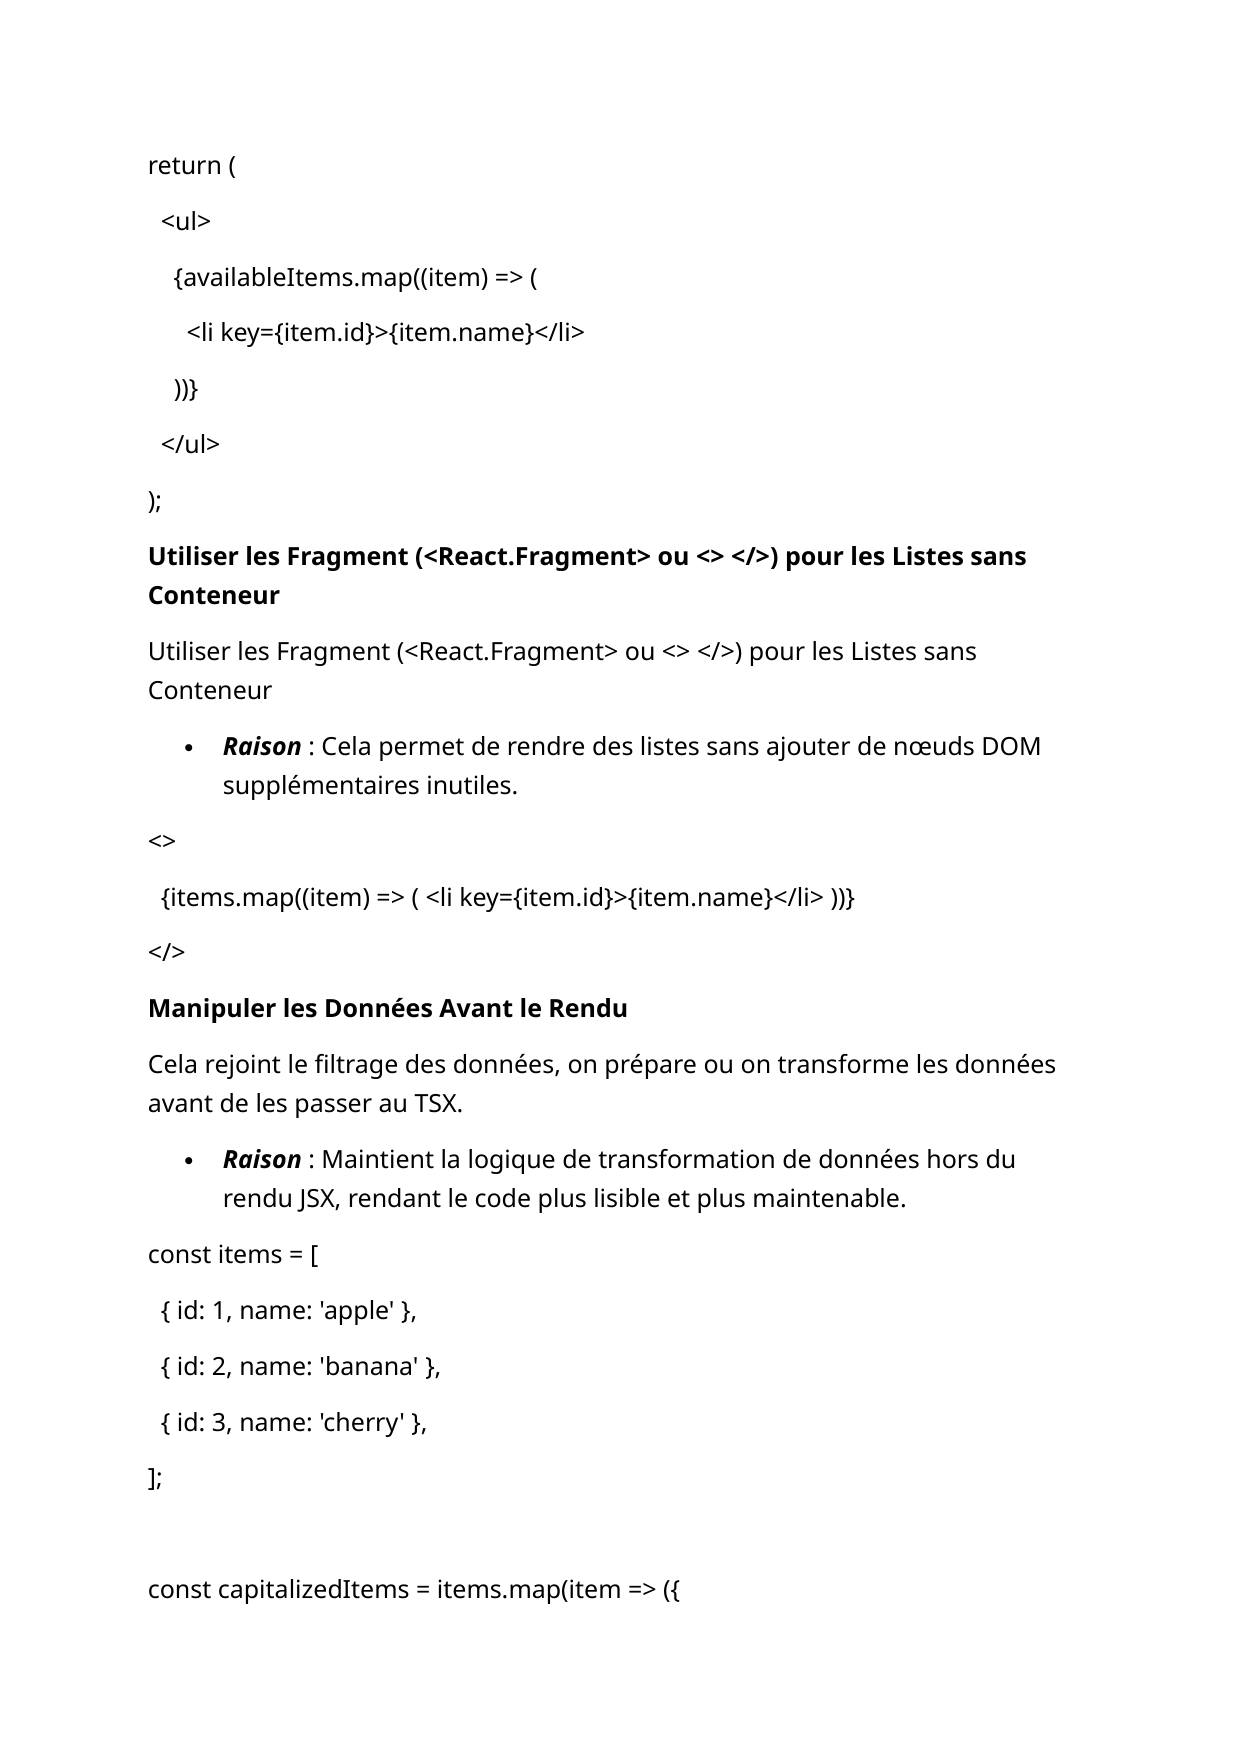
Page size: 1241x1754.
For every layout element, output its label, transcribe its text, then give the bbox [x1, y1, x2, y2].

text Manipuler les Données Avant le Rendu [148, 991, 1093, 1025]
text const capitalizedItems = items.map(item => ({ [148, 1572, 1093, 1606]
text Utiliser les Fragment (<React.Fragment> ou <> </>) pour les Listes sans Conteneur [148, 538, 1093, 612]
text <> [148, 823, 1093, 857]
list Raison : Cela permet de rendre des listes sans ajouter de nœuds DOM supplémentaires inutiles. [185, 728, 1093, 802]
text return ( [148, 148, 1093, 182]
text ]; [148, 1460, 1093, 1494]
text { id: 1, name: 'apple' }, [148, 1293, 1093, 1327]
text ); [148, 483, 1093, 517]
text {items.map((item) => ( <li key={item.id}>{item.name}</li> ))} [148, 879, 1093, 913]
text </> [148, 935, 1093, 969]
text Utiliser les Fragment (<React.Fragment> ou <> </>) pour les Listes sans Conteneur [148, 633, 1093, 707]
text ))} [148, 371, 1093, 405]
list Raison : Maintient la logique de transformation de données hors du rendu JSX, rendant le code plus lisible et plus maintenable. [185, 1142, 1093, 1215]
text <li key={item.id}>{item.name}</li> [148, 315, 1093, 349]
text { id: 2, name: 'banana' }, [148, 1348, 1093, 1382]
text const items = [ [148, 1237, 1093, 1271]
text <ul> [148, 203, 1093, 237]
text </ul> [148, 427, 1093, 461]
text Cela rejoint le filtrage des données, on prépare ou on transforme les données avant de les passer au TSX. [148, 1047, 1093, 1120]
text {availableItems.map((item) => ( [148, 259, 1093, 293]
text { id: 3, name: 'cherry' }, [148, 1404, 1093, 1438]
